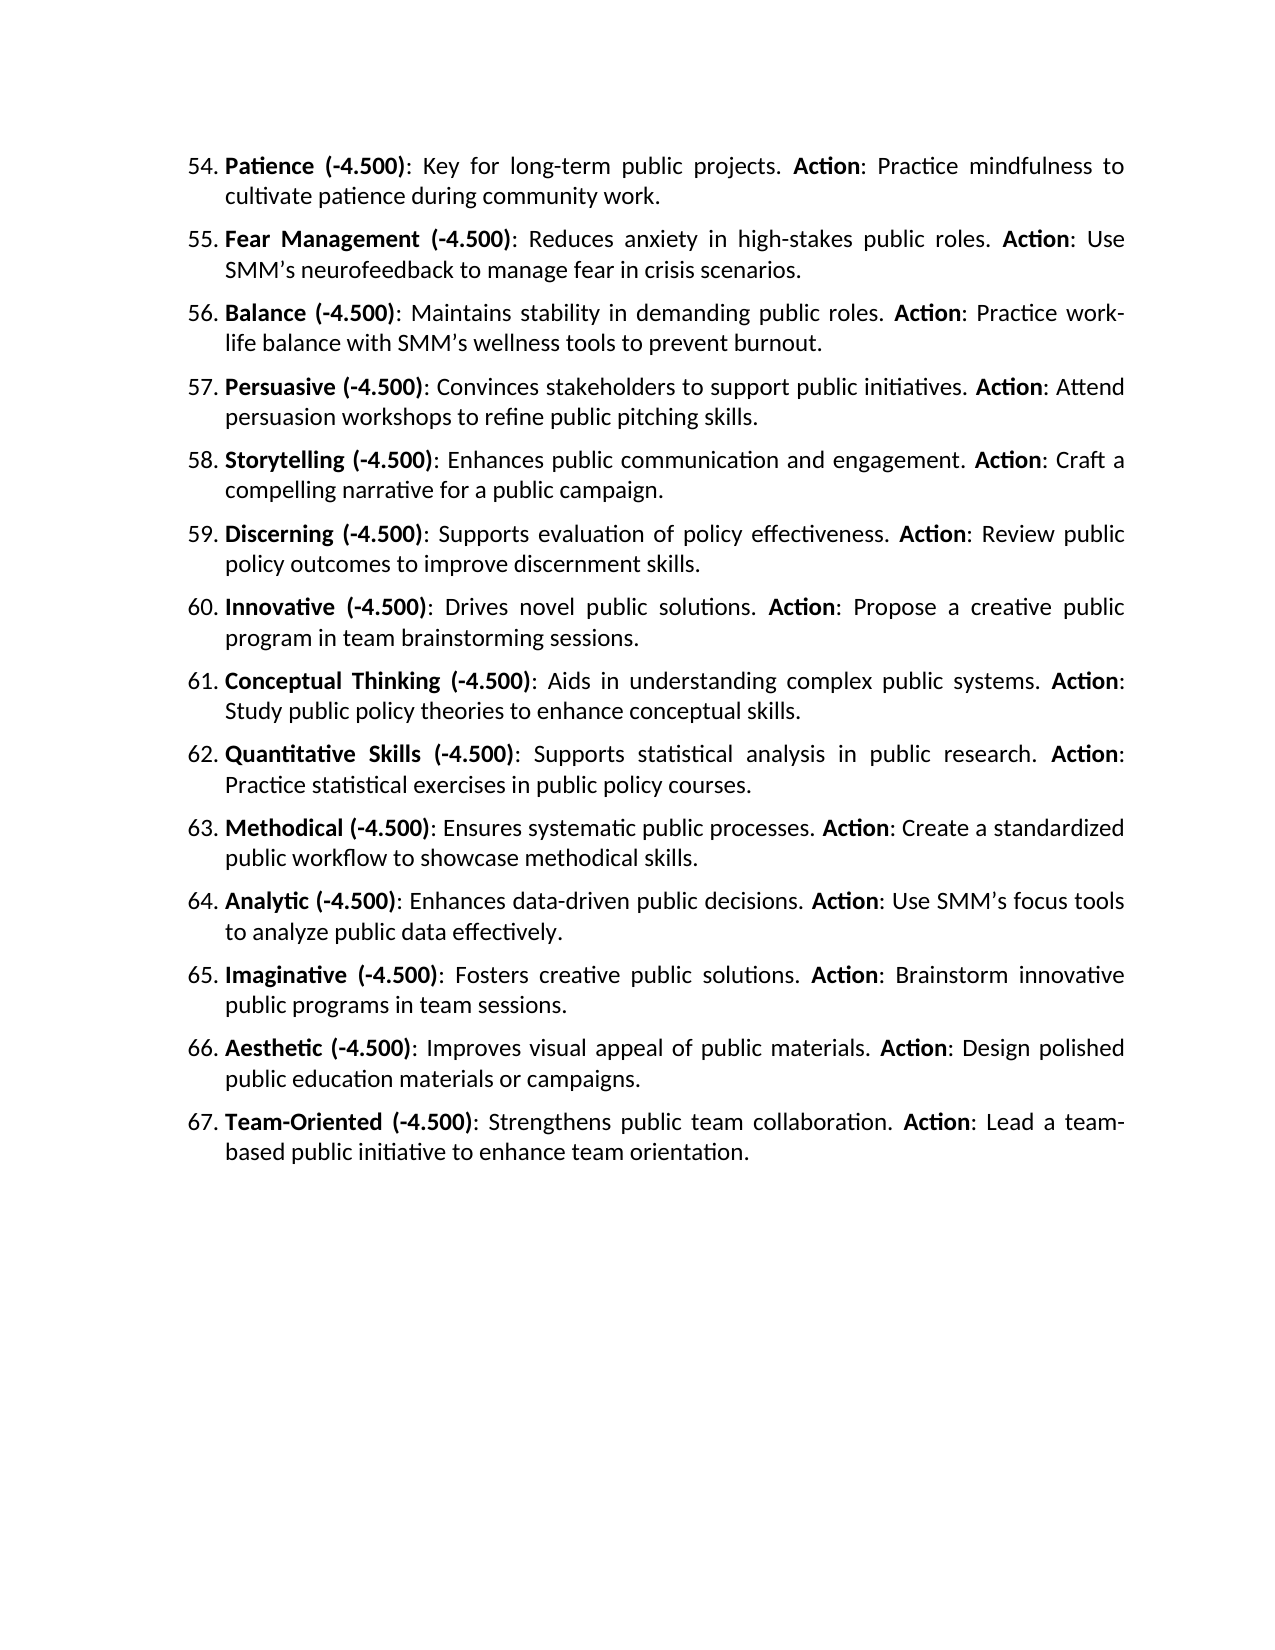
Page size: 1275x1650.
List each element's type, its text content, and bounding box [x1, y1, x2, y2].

list Team-Oriented (-4.500): Strengthens public team collaboration. Action: Lead a team-based public initiative to enhance team orientation. [187, 1106, 1125, 1167]
list Storytelling (-4.500): Enhances public communication and engagement. Action: Craft a compelling narrative for a public campaign. [187, 444, 1125, 505]
list Aesthetic (-4.500): Improves visual appeal of public materials. Action: Design polished public education materials or campaigns. [187, 1032, 1125, 1093]
list Discerning (-4.500): Supports evaluation of policy effectiveness. Action: Review public policy outcomes to improve discernment skills. [187, 518, 1125, 579]
list Fear Management (-4.500): Reduces anxiety in high-stakes public roles. Action: Use SMM’s neurofeedback to manage fear in crisis scenarios. [187, 223, 1125, 284]
list Methodical (-4.500): Ensures systematic public processes. Action: Create a standardized public workflow to showcase methodical skills. [187, 812, 1125, 873]
list Patience (-4.500): Key for long-term public projects. Action: Practice mindfulness to cultivate patience during community work. [187, 150, 1125, 211]
list Analytic (-4.500): Enhances data-driven public decisions. Action: Use SMM’s focus tools to analyze public data effectively. [187, 885, 1125, 946]
list Quantitative Skills (-4.500): Supports statistical analysis in public research. Action: Practice statistical exercises in public policy courses. [187, 738, 1125, 799]
list Conceptual Thinking (-4.500): Aids in understanding complex public systems. Action: Study public policy theories to enhance conceptual skills. [187, 665, 1125, 726]
list Balance (-4.500): Maintains stability in demanding public roles. Action: Practice work-life balance with SMM’s wellness tools to prevent burnout. [187, 297, 1125, 358]
list Persuasive (-4.500): Convinces stakeholders to support public initiatives. Action: Attend persuasion workshops to refine public pitching skills. [187, 371, 1125, 432]
list Innovative (-4.500): Drives novel public solutions. Action: Propose a creative public program in team brainstorming sessions. [187, 591, 1125, 652]
list Imaginative (-4.500): Fosters creative public solutions. Action: Brainstorm innovative public programs in team sessions. [187, 959, 1125, 1020]
